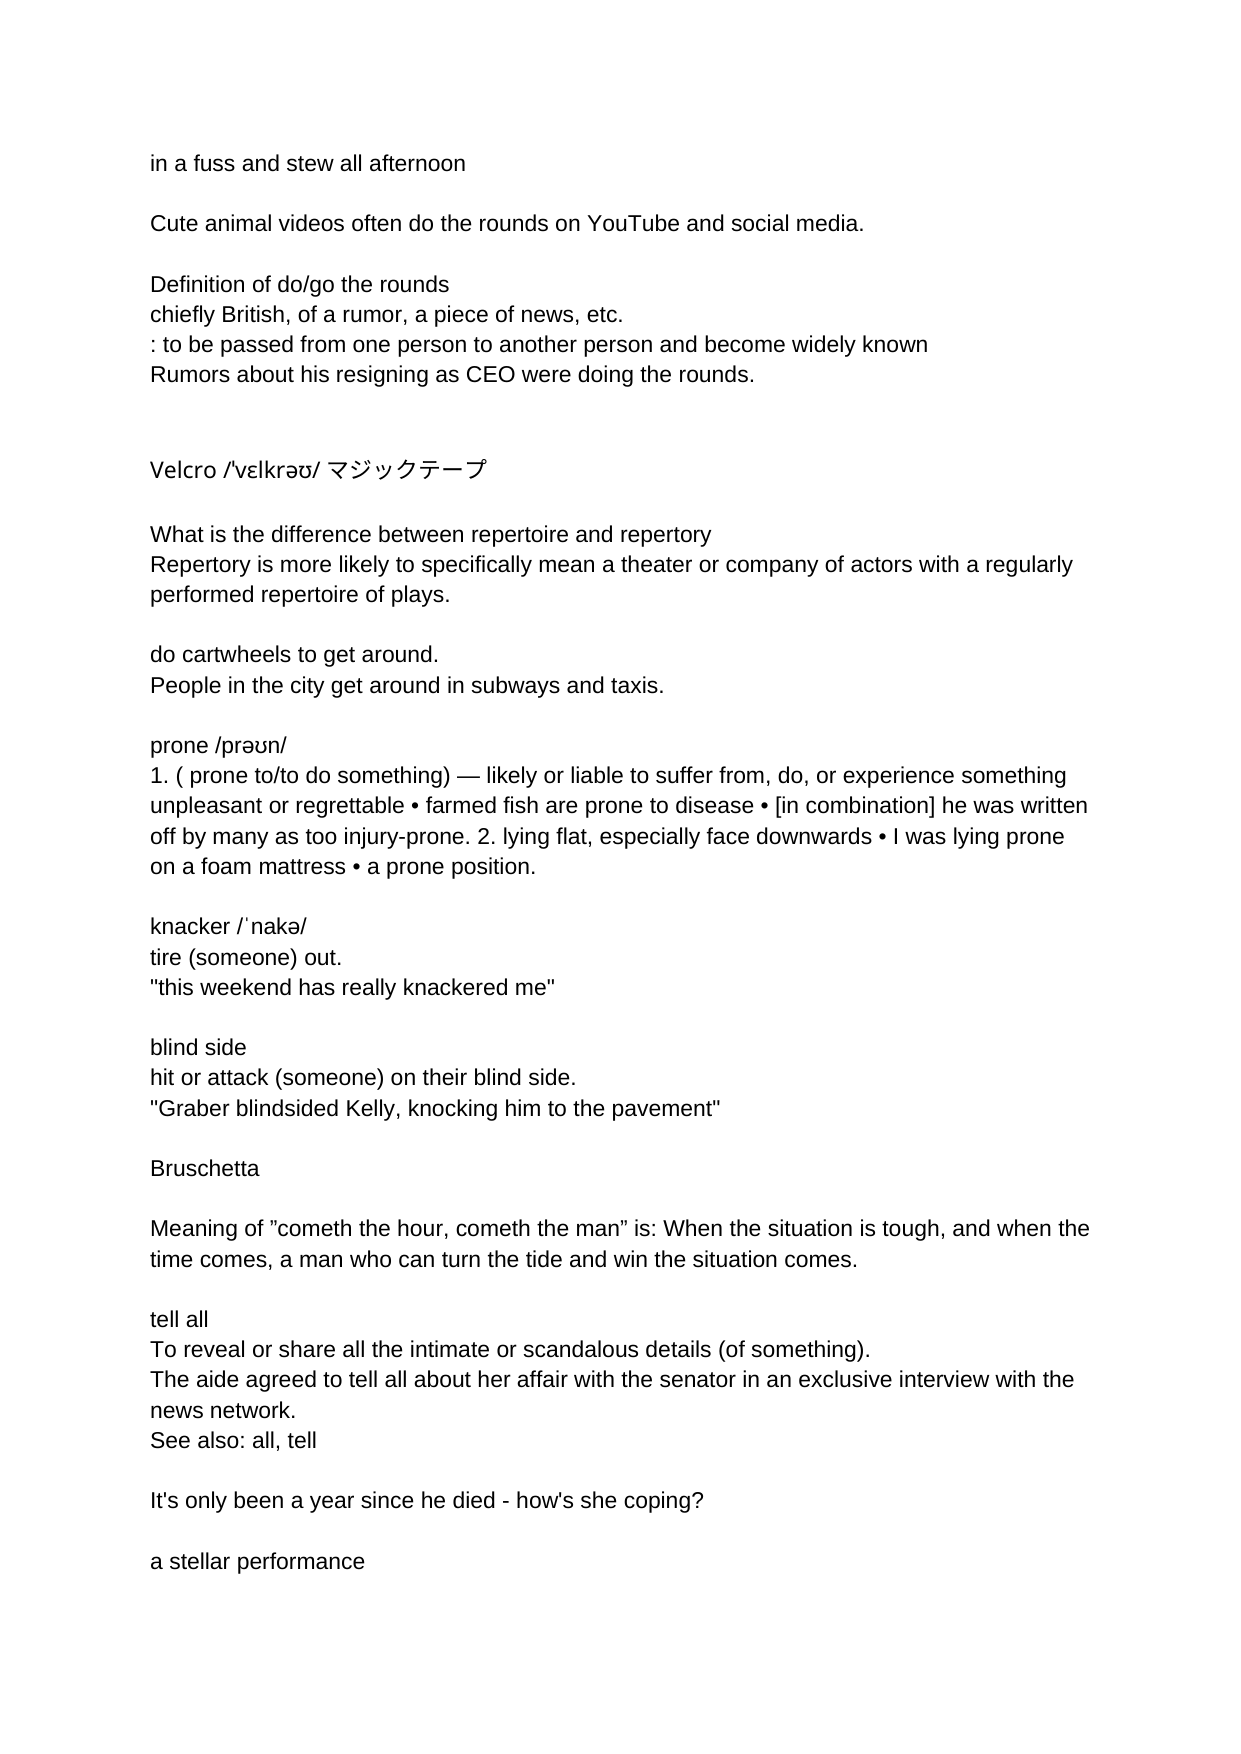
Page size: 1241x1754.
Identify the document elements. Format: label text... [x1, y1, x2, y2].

text The aide agreed to tell all about her affair with the senator in an exclusive interview with the news network. [150, 1366, 1090, 1423]
text : to be passed from one person to another person and become widely known [150, 331, 1090, 358]
text Bruschetta [150, 1155, 1090, 1181]
text do cartwheels to get around. [150, 641, 1090, 668]
text Meaning of ”cometh the hour, cometh the man” is: When the situation is tough, and when the time comes, a man who can turn the tide and win the situation comes. [150, 1215, 1090, 1272]
text It's only been a year since he died - how's she coping? [150, 1487, 1090, 1514]
text in a fuss and stew all afternoon [150, 150, 1090, 176]
text "Graber blindsided Kelly, knocking him to the pavement" [150, 1094, 1090, 1121]
text Repertory is more likely to specifically mean a theater or company of actors with a regularly performed repertoire of plays. [150, 551, 1090, 607]
text Rumors about his resigning as CEO were doing the rounds. [150, 361, 1090, 388]
text hit or attack (someone) on their blind side. [150, 1064, 1090, 1091]
text 1. ( prone to/to do something) — likely or liable to suffer from, do, or experience something unpleasant or regrettable • farmed fish are prone to disease • [in combination] he was written off by many as too injury-prone. 2. lying flat, especially face downwards • I was lying prone on a foam mattress • a prone position. [150, 762, 1090, 879]
text Cute animal videos often do the rounds on YouTube and social media. [150, 210, 1090, 237]
text blind side [150, 1034, 1090, 1061]
text chiefly British, of a rumor, a piece of news, etc. [150, 301, 1090, 327]
text People in the city get around in subways and taxis. [150, 672, 1090, 698]
text Velcro /ˈvɛlkrəʊ/ マジックテープ [150, 452, 1090, 485]
text Definition of do/go the rounds [150, 271, 1090, 297]
text tell all [150, 1306, 1090, 1332]
text knacker /ˈnakə/ [150, 913, 1090, 940]
text a stellar performance [150, 1548, 1090, 1574]
text "this weekend has really knackered me" [150, 974, 1090, 1000]
text prone /prəʊn/ [150, 732, 1090, 758]
text To reveal or share all the intimate or scandalous details (of something). [150, 1336, 1090, 1363]
text See also: all, tell [150, 1427, 1090, 1453]
text What is the difference between repertoire and repertory [150, 521, 1090, 547]
text tire (someone) out. [150, 943, 1090, 970]
